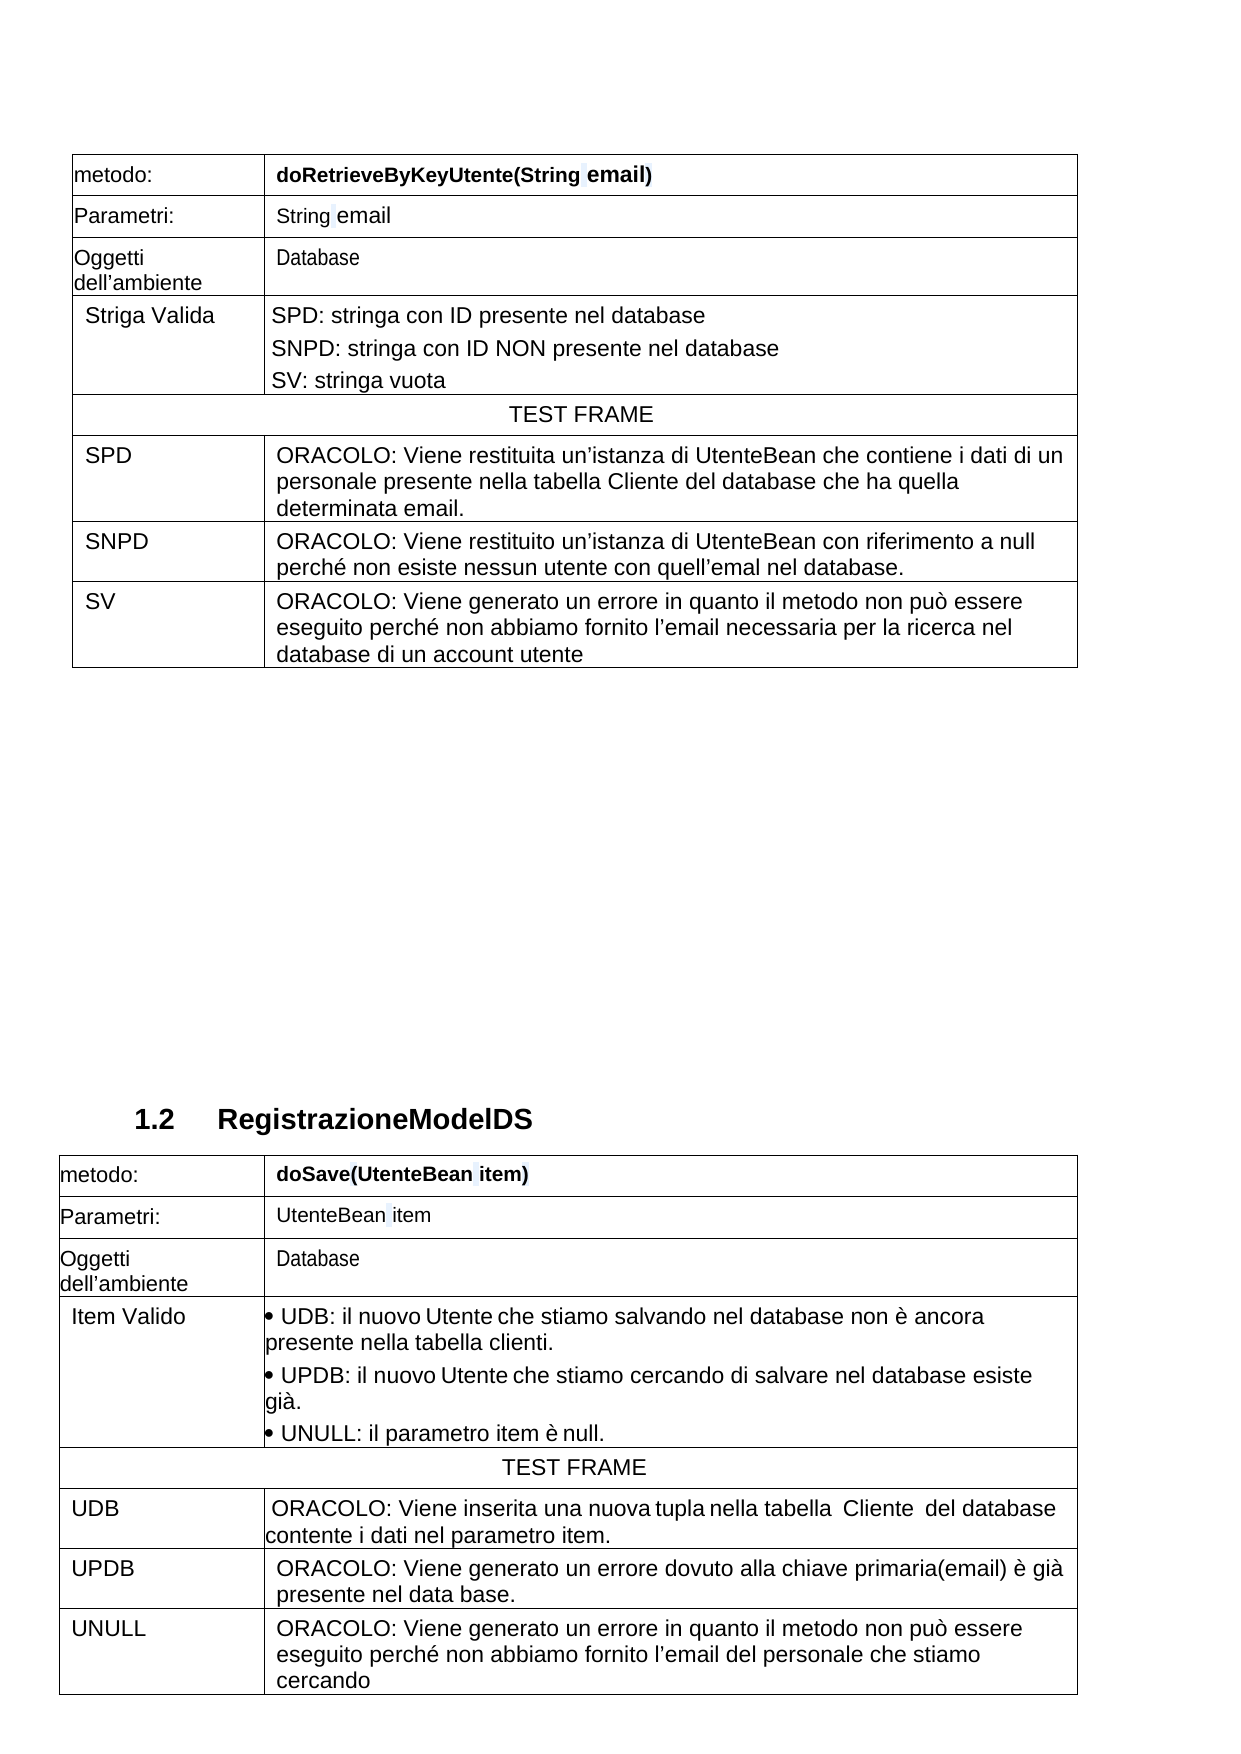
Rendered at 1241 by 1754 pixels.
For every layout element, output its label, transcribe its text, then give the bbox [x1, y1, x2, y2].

table_cell UDB: il nuovo Utente che stiamo salvando nel database non è ancora presente nella tabella clienti. UPDB: il nuovo Utente che stiamo cercando di salvare nel database esiste già. UNULL: il parametro item è null. [265, 1297, 1077, 1447]
table_cell ORACOLO: Viene generato un errore in quanto il metodo non può essere eseguito perché non abbiamo fornito l’email del personale che stiamo cercando [265, 1609, 1077, 1694]
table_cell UtenteBean item [265, 1197, 1077, 1238]
table_cell SPD [73, 436, 264, 521]
table_cell Database [265, 238, 1077, 295]
table_header doRetrieveByKeyUtente(String email) [265, 155, 1077, 195]
table_cell Database [265, 1239, 1077, 1296]
table_cell Parametri: [60, 1197, 264, 1238]
table_cell Oggetti dell’ambiente [73, 238, 264, 295]
table_header doSave(UtenteBean item) [265, 1156, 1077, 1196]
table_header metodo: [60, 1156, 264, 1196]
table_cell ORACOLO: Viene generato un errore dovuto alla chiave primaria(email) è già presente nel data base. [265, 1549, 1077, 1608]
table_cell UPDB [60, 1549, 264, 1608]
list RegistrazioneModelDS [134, 1102, 1181, 1135]
table_cell Parametri: [73, 196, 264, 237]
table_cell SPD: stringa con ID presente nel database SNPD: stringa con ID NON presente nel database SV: stringa vuota [265, 296, 1077, 393]
table_cell Item Valido [60, 1297, 264, 1447]
table_cell UDB [60, 1489, 264, 1548]
table_cell UNULL [60, 1609, 264, 1694]
table_cell ORACOLO: Viene restituito un’istanza di UtenteBean con riferimento a null perché non esiste nessun utente con quell’emal nel database. [265, 522, 1077, 581]
table_cell TEST FRAME [60, 1448, 1077, 1488]
table_cell Striga Valida [73, 296, 264, 393]
table_cell SNPD [73, 522, 264, 581]
table_cell Oggetti dell’ambiente [60, 1239, 264, 1296]
table_cell ORACOLO: Viene restituita un’istanza di UtenteBean che contiene i dati di un personale presente nella tabella Cliente del database che ha quella determinata email. [265, 436, 1077, 521]
table_cell String email [265, 196, 1077, 237]
table_header metodo: [73, 155, 264, 195]
table_cell ORACOLO: Viene inserita una nuova tupla nella tabella Cliente del database contente i dati nel parametro item. [265, 1489, 1077, 1548]
table_cell TEST FRAME [73, 395, 1077, 435]
table_cell ORACOLO: Viene generato un errore in quanto il metodo non può essere eseguito perché non abbiamo fornito l’email necessaria per la ricerca nel database di un account utente [265, 582, 1077, 667]
table_cell SV [73, 582, 264, 667]
